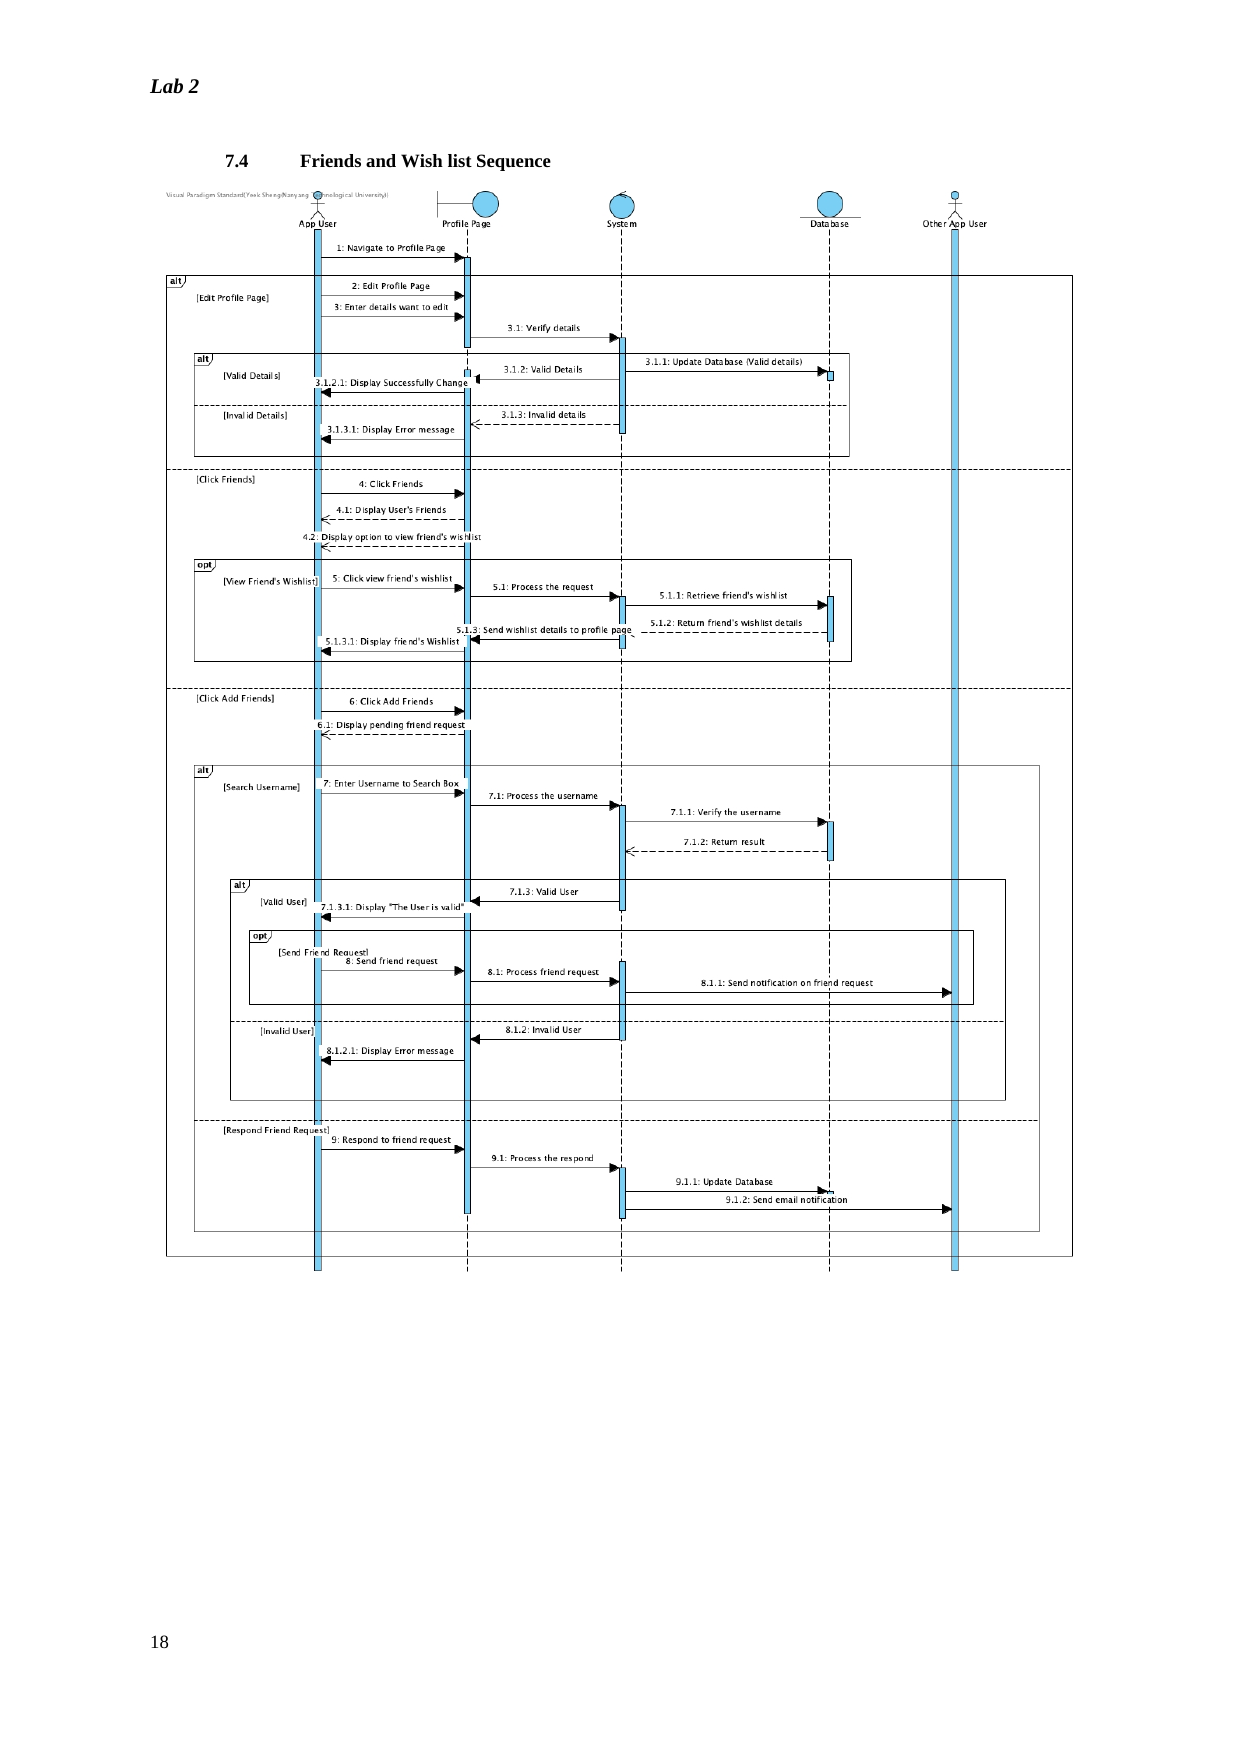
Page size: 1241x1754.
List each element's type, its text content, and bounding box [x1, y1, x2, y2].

list Friends and Wish list Sequence [225, 150, 1090, 172]
picture [166, 190, 1075, 1274]
